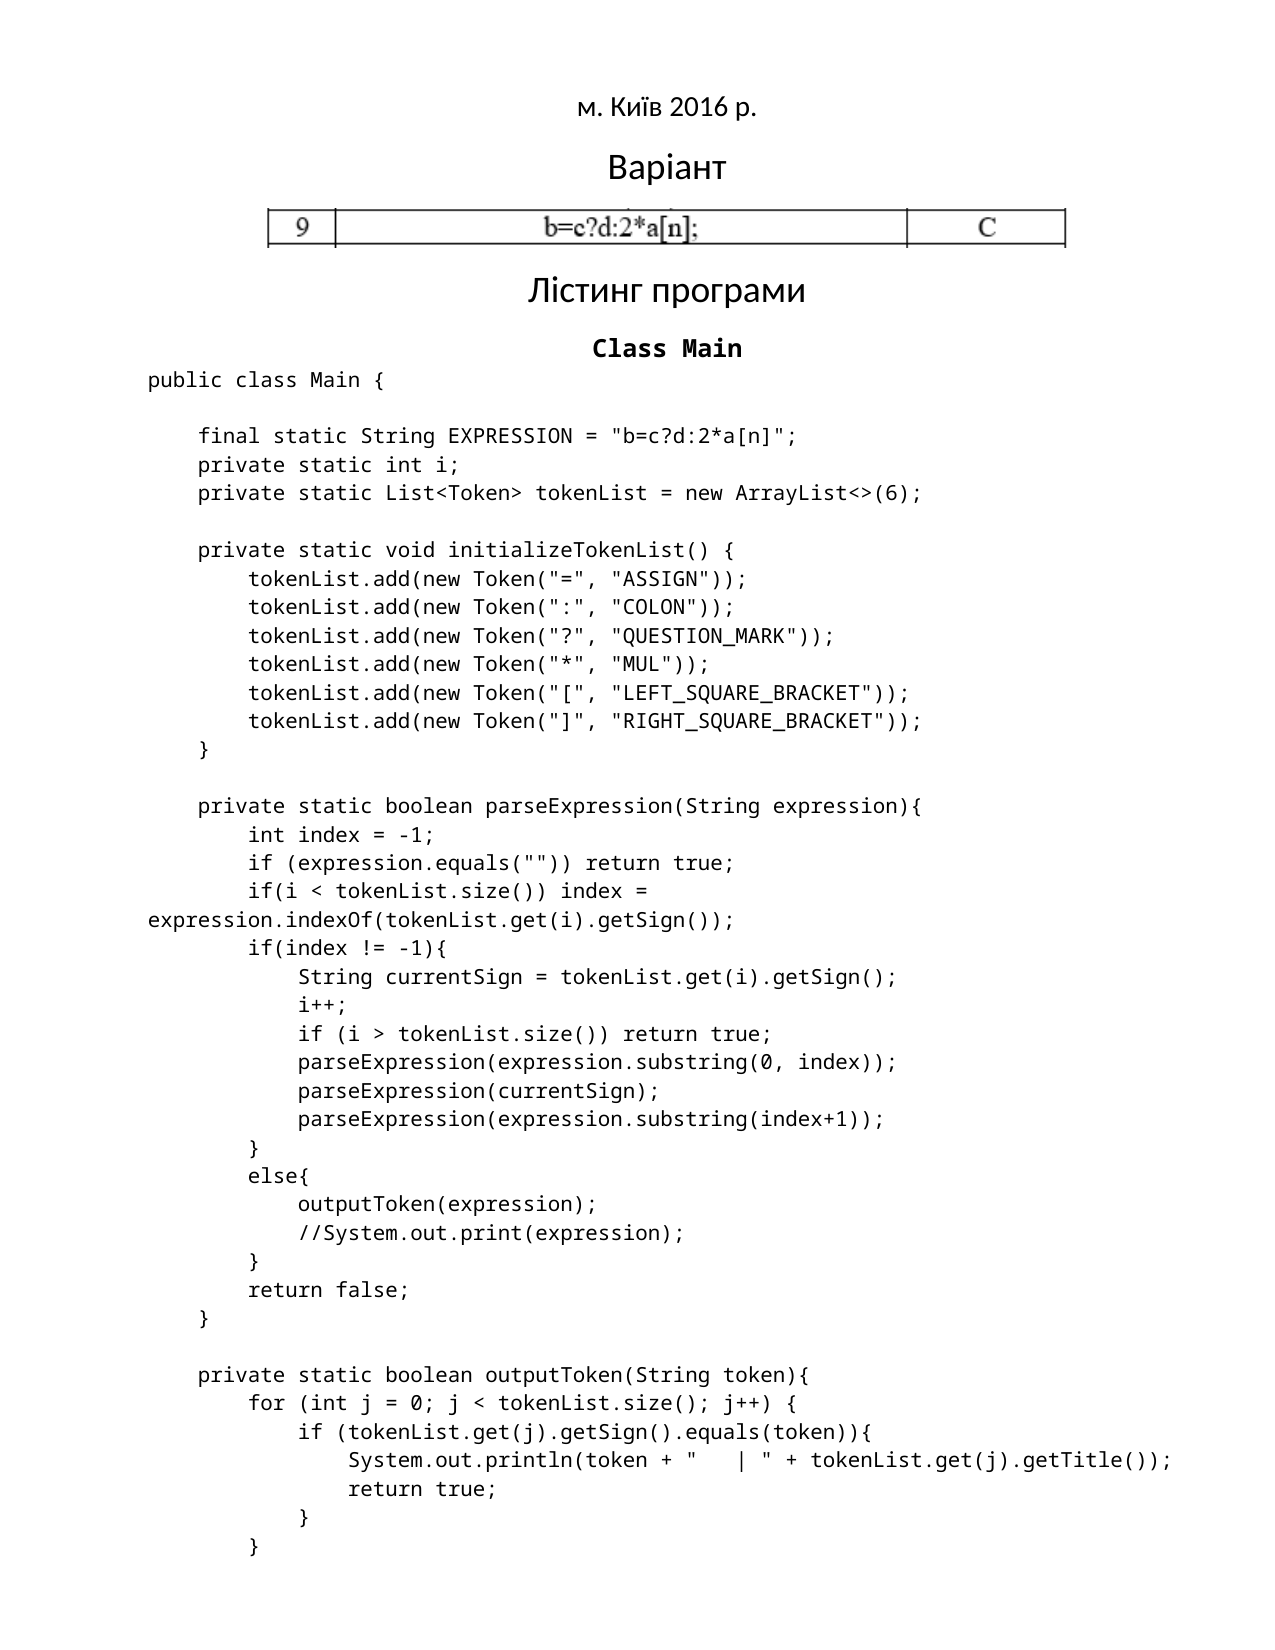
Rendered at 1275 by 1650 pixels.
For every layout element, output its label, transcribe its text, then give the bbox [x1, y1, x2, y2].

text } [148, 1303, 1186, 1332]
text if (tokenList.get(j).getSign().equals(token)){ [148, 1417, 1186, 1445]
text private static int i; [148, 450, 1186, 478]
text //System.out.print(expression); [148, 1218, 1186, 1246]
text if (i > tokenList.size()) return true; [148, 1019, 1186, 1047]
text parseExpression(expression.substring(0, index)); [148, 1047, 1186, 1076]
text System.out.println(token + " | " + tokenList.get(j).getTitle()); [148, 1445, 1186, 1474]
text Лістинг програми [148, 266, 1186, 311]
picture [263, 208, 1071, 248]
text } [148, 1133, 1186, 1161]
text int index = -1; [148, 820, 1186, 848]
text tokenList.add(new Token("*", "MUL")); [148, 649, 1186, 678]
text parseExpression(expression.substring(index+1)); [148, 1104, 1186, 1133]
text outputToken(expression); [148, 1189, 1186, 1218]
text tokenList.add(new Token("=", "ASSIGN")); [148, 564, 1186, 592]
text i++; [148, 990, 1186, 1019]
text private static void initializeTokenList() { [148, 535, 1186, 564]
text else{ [148, 1161, 1186, 1189]
text } [148, 734, 1186, 763]
text final static String EXPRESSION = "b=c?d:2*a[n]"; [148, 422, 1186, 450]
text м. Київ 2016 р. [148, 88, 1186, 124]
text private static boolean parseExpression(String expression){ [148, 791, 1186, 820]
text } [148, 1502, 1186, 1531]
text tokenList.add(new Token("?", "QUESTION_MARK")); [148, 621, 1186, 649]
text } [148, 1246, 1186, 1275]
text Class Main [148, 331, 1186, 365]
text if (expression.equals("")) return true; [148, 848, 1186, 877]
text parseExpression(currentSign); [148, 1076, 1186, 1104]
text private static boolean outputToken(String token){ [148, 1360, 1186, 1388]
text for (int j = 0; j < tokenList.size(); j++) { [148, 1388, 1186, 1417]
text String currentSign = tokenList.get(i).getSign(); [148, 962, 1186, 990]
text tokenList.add(new Token("]", "RIGHT_SQUARE_BRACKET")); [148, 706, 1186, 734]
text return false; [148, 1275, 1186, 1303]
text private static List<Token> tokenList = new ArrayList<>(6); [148, 478, 1186, 507]
text if(i < tokenList.size()) index = expression.indexOf(tokenList.get(i).getSign()); [148, 877, 1186, 933]
text Варіант [148, 143, 1186, 189]
text public class Main { [148, 365, 1186, 393]
text } [148, 1531, 1186, 1559]
text tokenList.add(new Token(":", "COLON")); [148, 592, 1186, 621]
text if(index != -1){ [148, 933, 1186, 962]
text tokenList.add(new Token("[", "LEFT_SQUARE_BRACKET")); [148, 678, 1186, 706]
text return true; [148, 1474, 1186, 1502]
